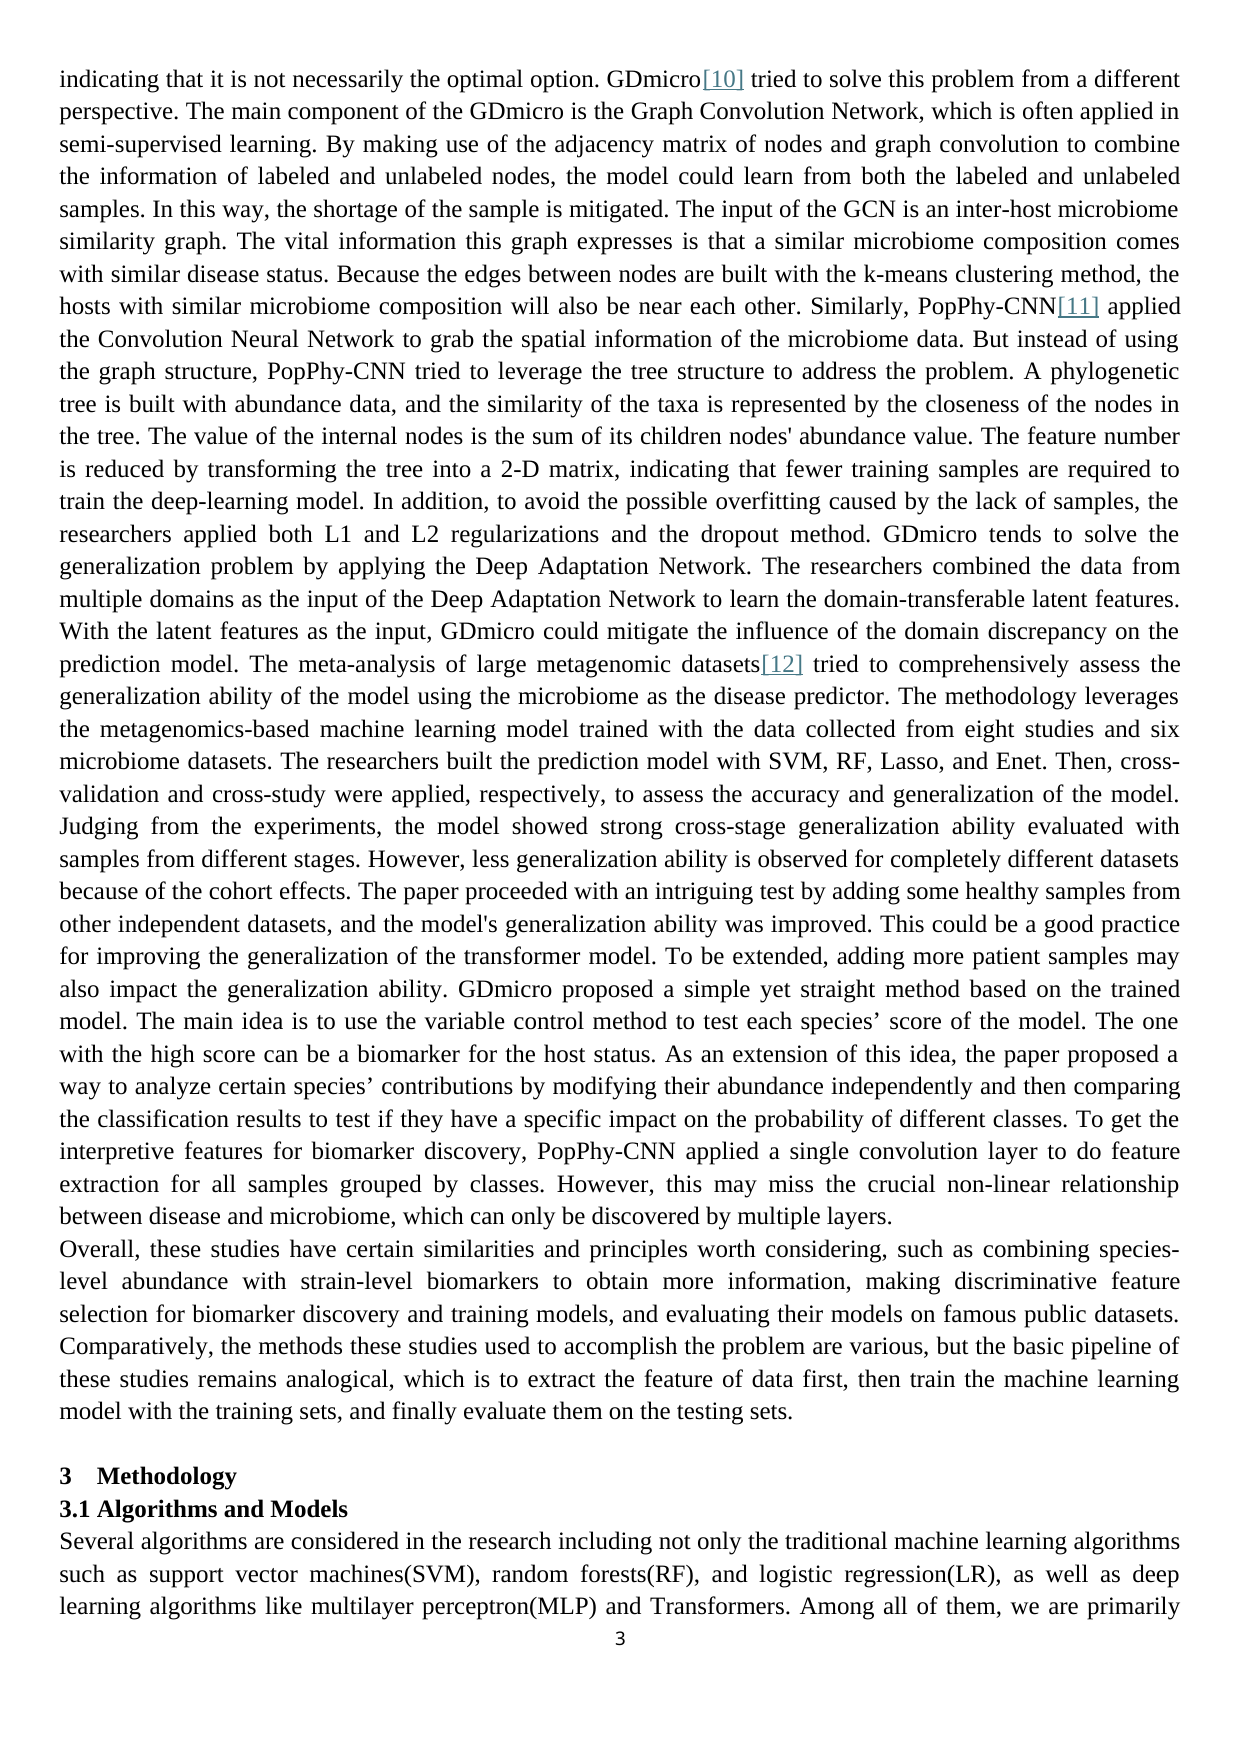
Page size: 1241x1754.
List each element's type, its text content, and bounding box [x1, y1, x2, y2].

list Methodology [59, 1459, 1181, 1492]
text Overall, these studies have certain similarities and principles worth considering, such as combining species-level abundance with strain-level biomarkers to obtain more information, making discriminative feature selection for biomarker discovery and training models, and evaluating their models on famous public datasets. Comparatively, the methods these studies used to accomplish the problem are various, but the basic pipeline of these studies remains analogical, which is to extract the feature of data first, then train the machine learning model with the training sets, and finally evaluate them on the testing sets. [59, 1232, 1181, 1427]
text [59, 62, 1181, 1232]
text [59, 1524, 1181, 1622]
text 3.1 Algorithms and Models [59, 1492, 1181, 1524]
